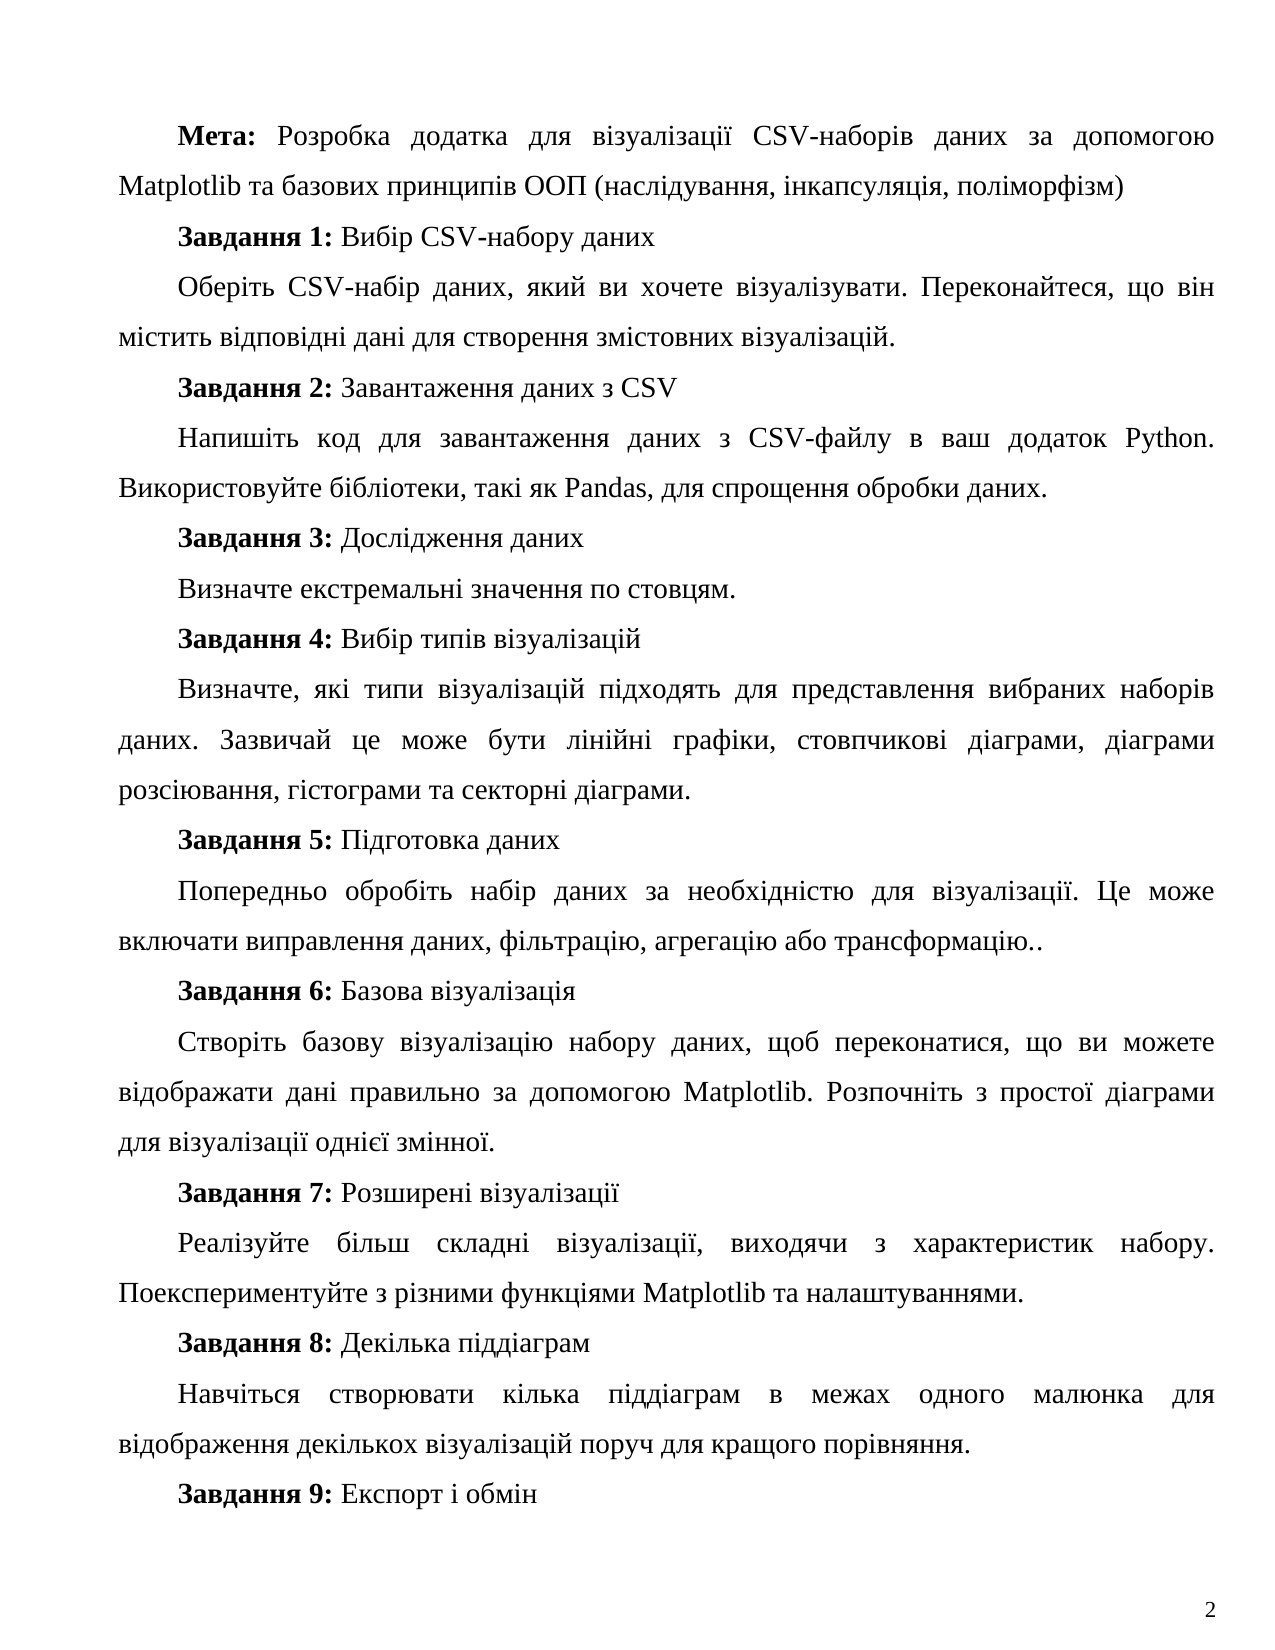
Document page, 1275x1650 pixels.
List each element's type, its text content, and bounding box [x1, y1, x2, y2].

text Визначте, які типи візуалізацій підходять для представлення вибраних наборів даних. Зазвичай це може бути лінійні графіки, стовпчикові діаграми, діаграми розсіювання, гістограми та секторні діаграми. [118, 672, 1216, 806]
text Створіть базову візуалізацію набору даних, щоб переконатися, що ви можете відображати дані правильно за допомогою Matplotlib. Розпочніть з простої діаграми для візуалізації однієї змінної. [118, 1024, 1216, 1158]
text Реалізуйте більш складні візуалізації, виходячи з характеристик набору. Поекспериментуйте з різними функціями Matplotlib та налаштуваннями. [118, 1225, 1216, 1309]
text Навчіться створювати кілька піддіаграм в межах одного малюнка для відображення декількох візуалізацій поруч для кращого порівняння. [118, 1376, 1216, 1460]
text Завдання 5: Підготовка даних [118, 822, 1216, 856]
text Оберіть CSV-набір даних, який ви хочете візуалізувати. Переконайтеся, що він містить відповідні дані для створення змістовних візуалізацій. [118, 269, 1216, 353]
text Мета: Розробка додатка для візуалізації CSV-наборів даних за допомогою Matplotlib та базових принципів ООП (наслідування, інкапсуляція, поліморфізм) [118, 118, 1216, 202]
text Напишіть код для завантаження даних з CSV-файлу в ваш додаток Python. Використовуйте бібліотеки, такі як Pandas, для спрощення обробки даних. [118, 420, 1216, 504]
text Завдання 3: Дослідження даних [118, 521, 1216, 554]
text Завдання 2: Завантаження даних з CSV [118, 370, 1216, 403]
text Завдання 4: Вибір типів візуалізацій [118, 621, 1216, 655]
text Завдання 7: Розширені візуалізації [118, 1175, 1216, 1208]
text Попередньо обробіть набір даних за необхідністю для візуалізації. Це може включати виправлення даних, фільтрацію, агрегацію або трансформацію.. [118, 873, 1216, 957]
text Завдання 1: Вибір CSV-набору даних [118, 219, 1216, 252]
text Завдання 8: Декілька піддіаграм [118, 1326, 1216, 1359]
text Завдання 9: Експорт і обмін [118, 1477, 1216, 1510]
text Визначте екстремальні значення по стовцям. [118, 571, 1216, 604]
text Завдання 6: Базова візуалізація [118, 973, 1216, 1007]
